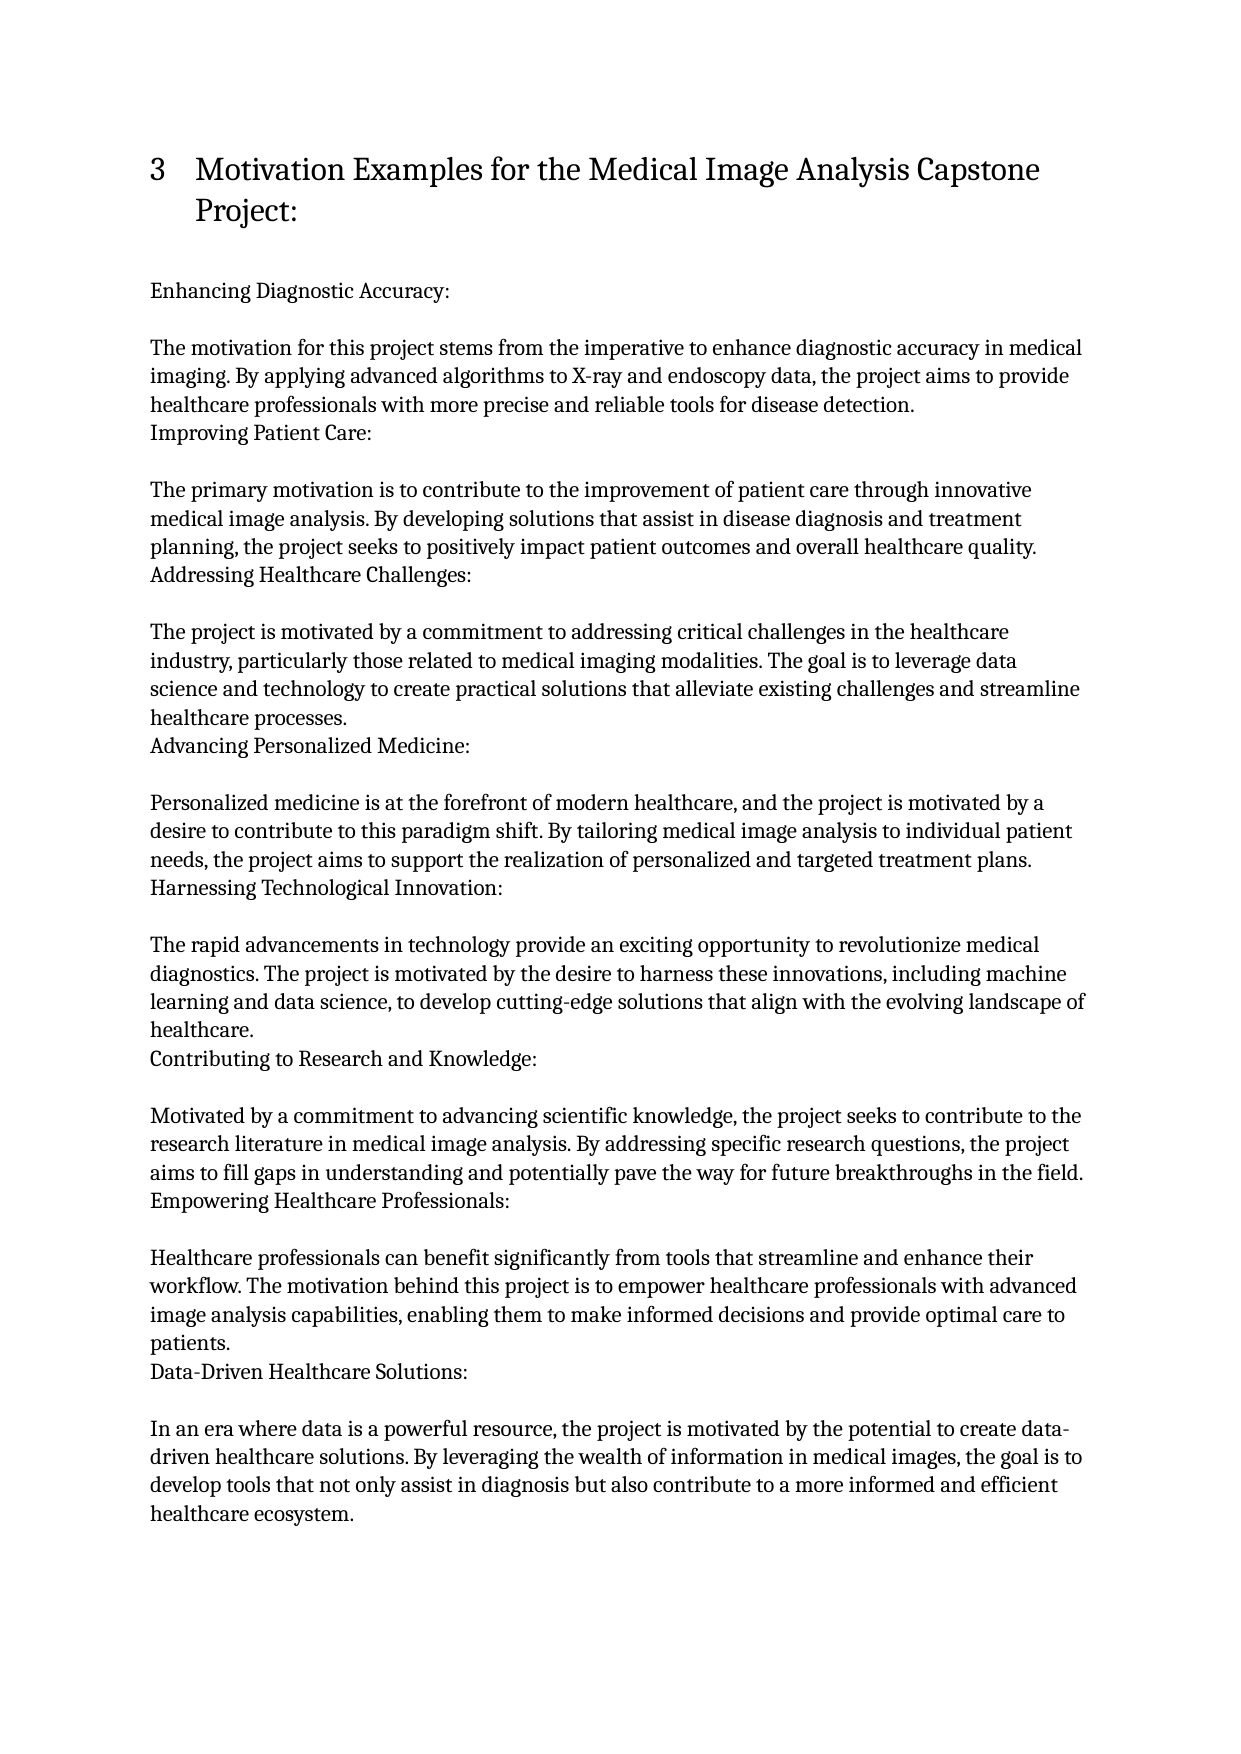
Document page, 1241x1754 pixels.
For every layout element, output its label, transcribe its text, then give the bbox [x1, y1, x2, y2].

text Data-Driven Healthcare Solutions: [150, 1358, 1090, 1385]
text Harnessing Technological Innovation: [150, 875, 1090, 901]
text Improving Patient Care: [150, 420, 1090, 446]
text The motivation for this project stems from the imperative to enhance diagnostic accuracy in medical imaging. By applying advanced algorithms to X-ray and endoscopy data, the project aims to provide healthcare professionals with more precise and reliable tools for disease detection. [150, 335, 1090, 418]
text Personalized medicine is at the forefront of modern healthcare, and the project is motivated by a desire to contribute to this paradigm shift. By tailoring medical image analysis to individual patient needs, the project aims to support the realization of personalized and targeted treatment plans. [150, 790, 1090, 873]
text Contributing to Research and Knowledge: [150, 1046, 1090, 1072]
text The primary motivation is to contribute to the improvement of patient care through innovative medical image analysis. By developing solutions that assist in disease diagnosis and treatment planning, the project seeks to positively impact patient outcomes and overall healthcare quality. [150, 477, 1090, 560]
text Empowering Healthcare Professionals: [150, 1188, 1090, 1214]
subtitle Motivation Examples for the Medical Image Analysis Capstone Project: [150, 150, 1090, 230]
text Addressing Healthcare Challenges: [150, 562, 1090, 588]
text In an era where data is a powerful resource, the project is motivated by the potential to create data-driven healthcare solutions. By leveraging the wealth of information in medical images, the goal is to develop tools that not only assist in diagnosis but also contribute to a more informed and efficient healthcare ecosystem. [150, 1415, 1090, 1527]
text Motivated by a commitment to advancing scientific knowledge, the project seeks to contribute to the research literature in medical image analysis. By addressing specific research questions, the project aims to fill gaps in understanding and potentially pave the way for future breakthroughs in the field. [150, 1102, 1090, 1186]
text Enhancing Diagnostic Accuracy: [150, 278, 1090, 304]
text The project is motivated by a commitment to addressing critical challenges in the healthcare industry, particularly those related to medical imaging modalities. The goal is to leverage data science and technology to create practical solutions that alleviate existing challenges and streamline healthcare processes. [150, 619, 1090, 731]
text The rapid advancements in technology provide an exciting opportunity to revolutionize medical diagnostics. The project is motivated by the desire to harness these innovations, including machine learning and data science, to develop cutting-edge solutions that align with the evolving landscape of healthcare. [150, 932, 1090, 1043]
text Healthcare professionals can benefit significantly from tools that streamline and enhance their workflow. The motivation behind this project is to empower healthcare professionals with advanced image analysis capabilities, enabling them to make informed decisions and provide optimal care to patients. [150, 1245, 1090, 1356]
text Advancing Personalized Medicine: [150, 733, 1090, 759]
